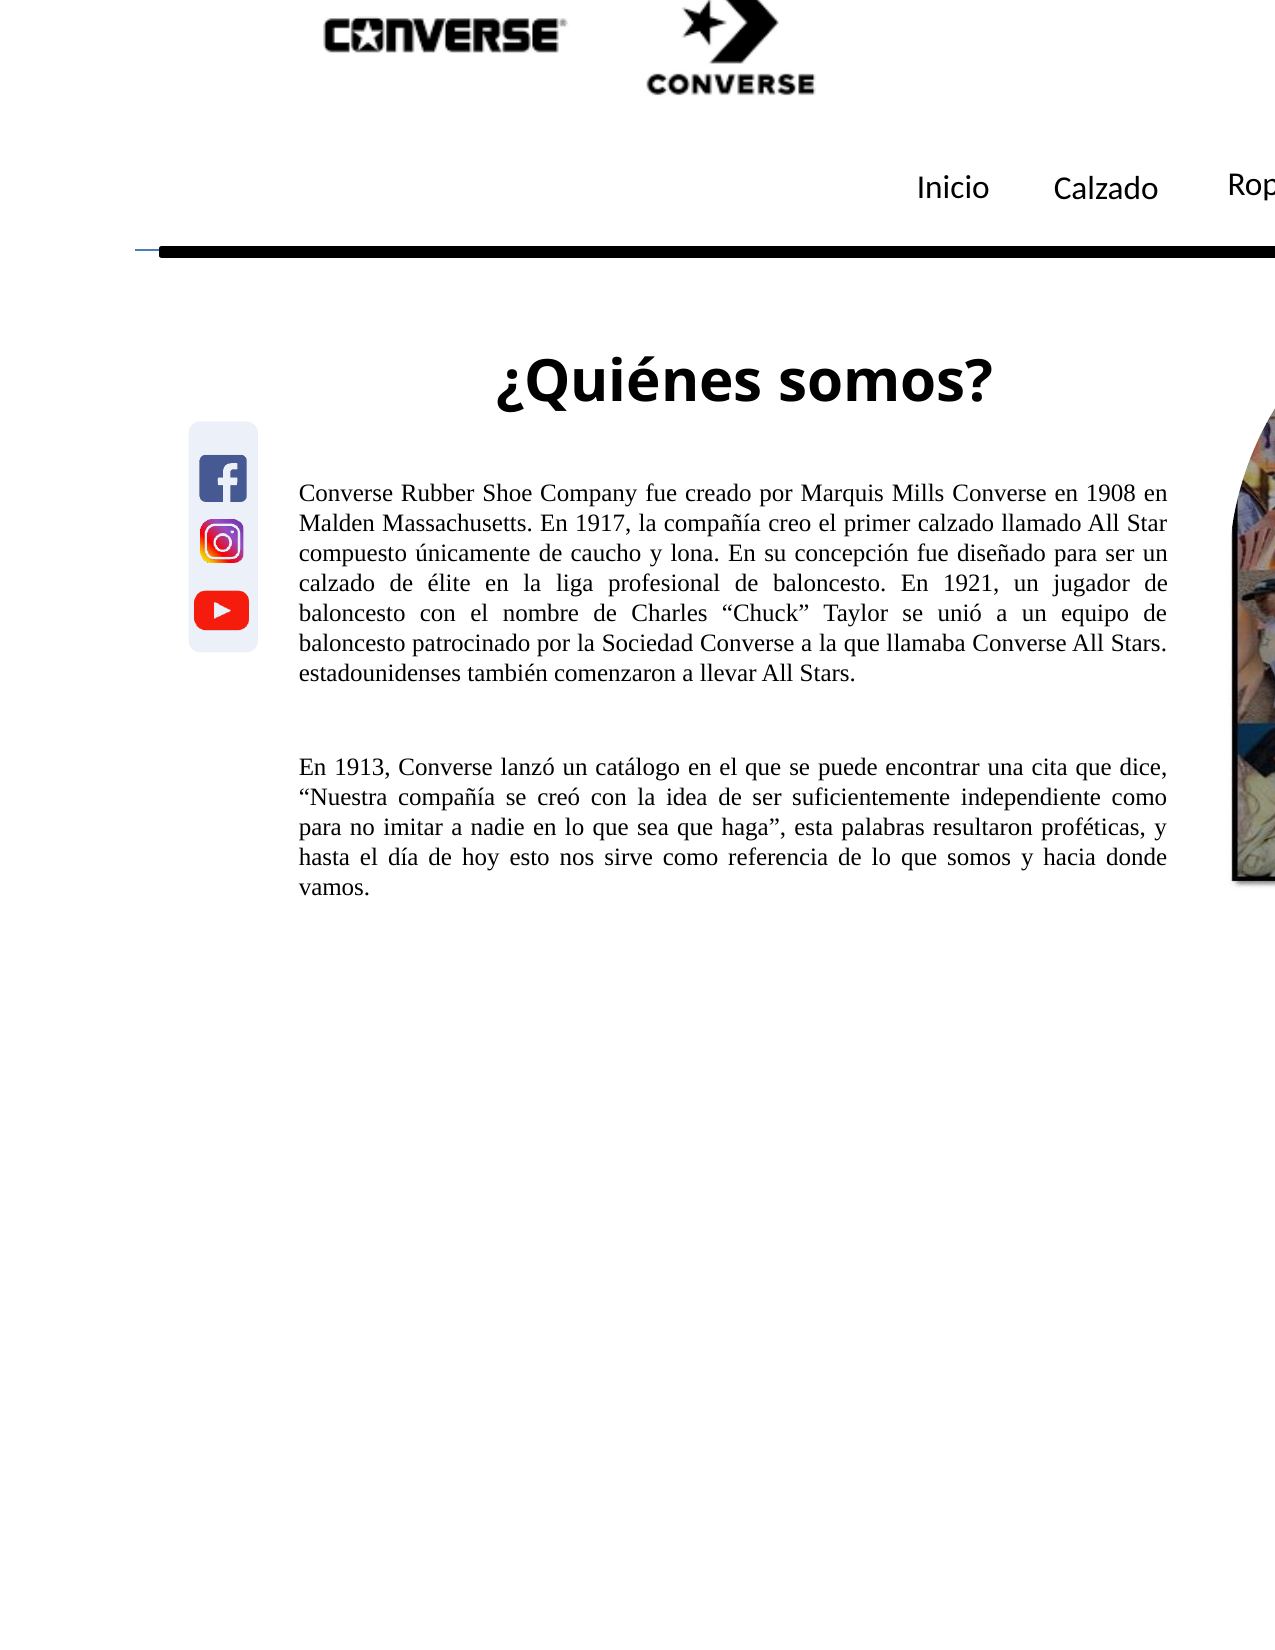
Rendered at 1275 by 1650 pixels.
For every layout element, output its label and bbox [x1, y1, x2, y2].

picture [198, 453, 249, 503]
picture [1228, 408, 1275, 891]
picture [194, 583, 249, 638]
picture [200, 519, 244, 563]
picture [298, 0, 886, 186]
